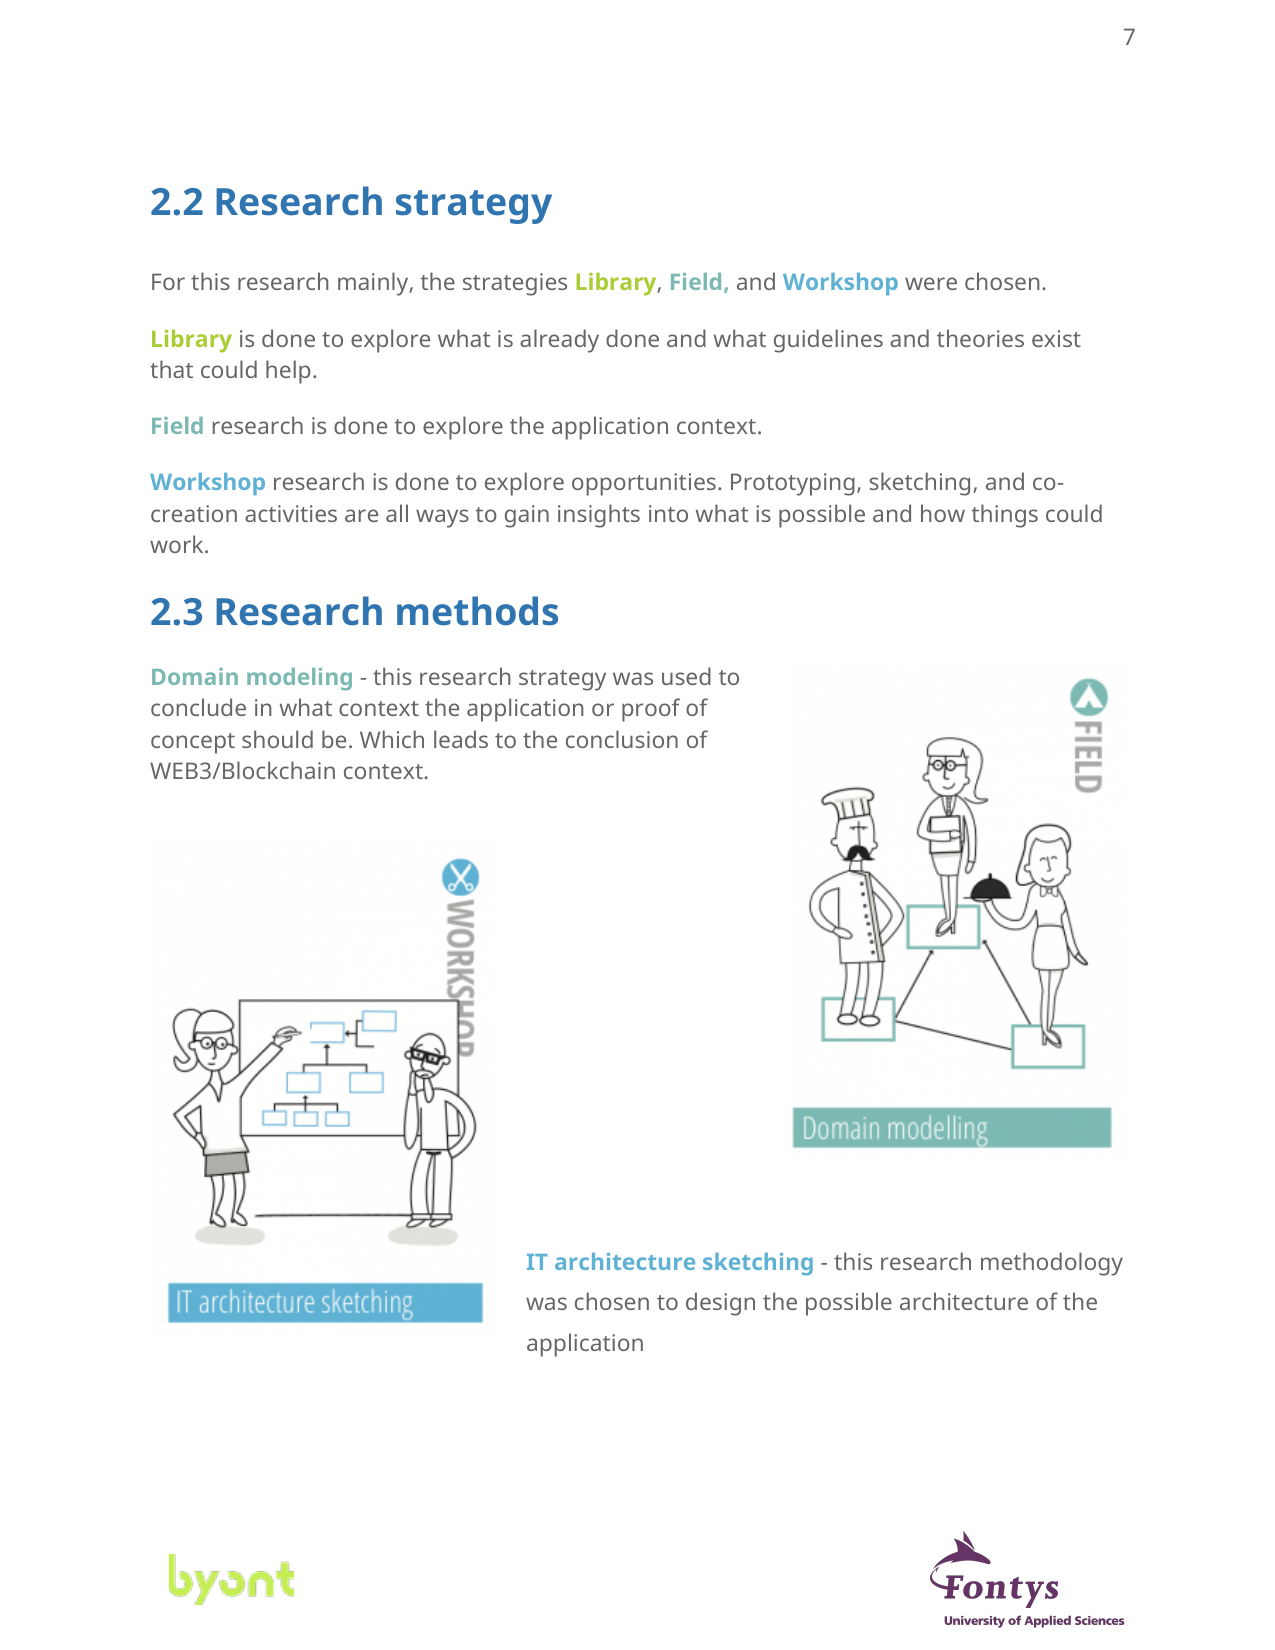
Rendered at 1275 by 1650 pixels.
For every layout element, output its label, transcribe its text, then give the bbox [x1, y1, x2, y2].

subtitle 2.2 Research strategy [150, 175, 1125, 226]
picture [928, 1530, 1126, 1629]
picture [168, 1554, 294, 1605]
subtitle 2.3 Research methods [150, 585, 1125, 636]
picture [790, 661, 1129, 1159]
text Workshop research is done to explore opportunities. Prototyping, sketching, and co-creation activities are all ways to gain insights into what is possible and how things could work. [150, 466, 1125, 560]
text For this research mainly, the strategies Library, Field, and Workshop were chosen. [150, 266, 1125, 298]
text Domain modeling - this research strategy was used to conclude in what context the application or proof of concept should be. Which leads to the conclusion of WEB3/Blockchain context. [150, 661, 790, 786]
picture [150, 840, 507, 1338]
text Library is done to explore what is already done and what guidelines and theories exist that could help. [150, 323, 1125, 385]
text Field research is done to explore the application context. [150, 410, 1125, 441]
text IT architecture sketching - this research methodology was chosen to design the possible architecture of the application [150, 1175, 1125, 1358]
